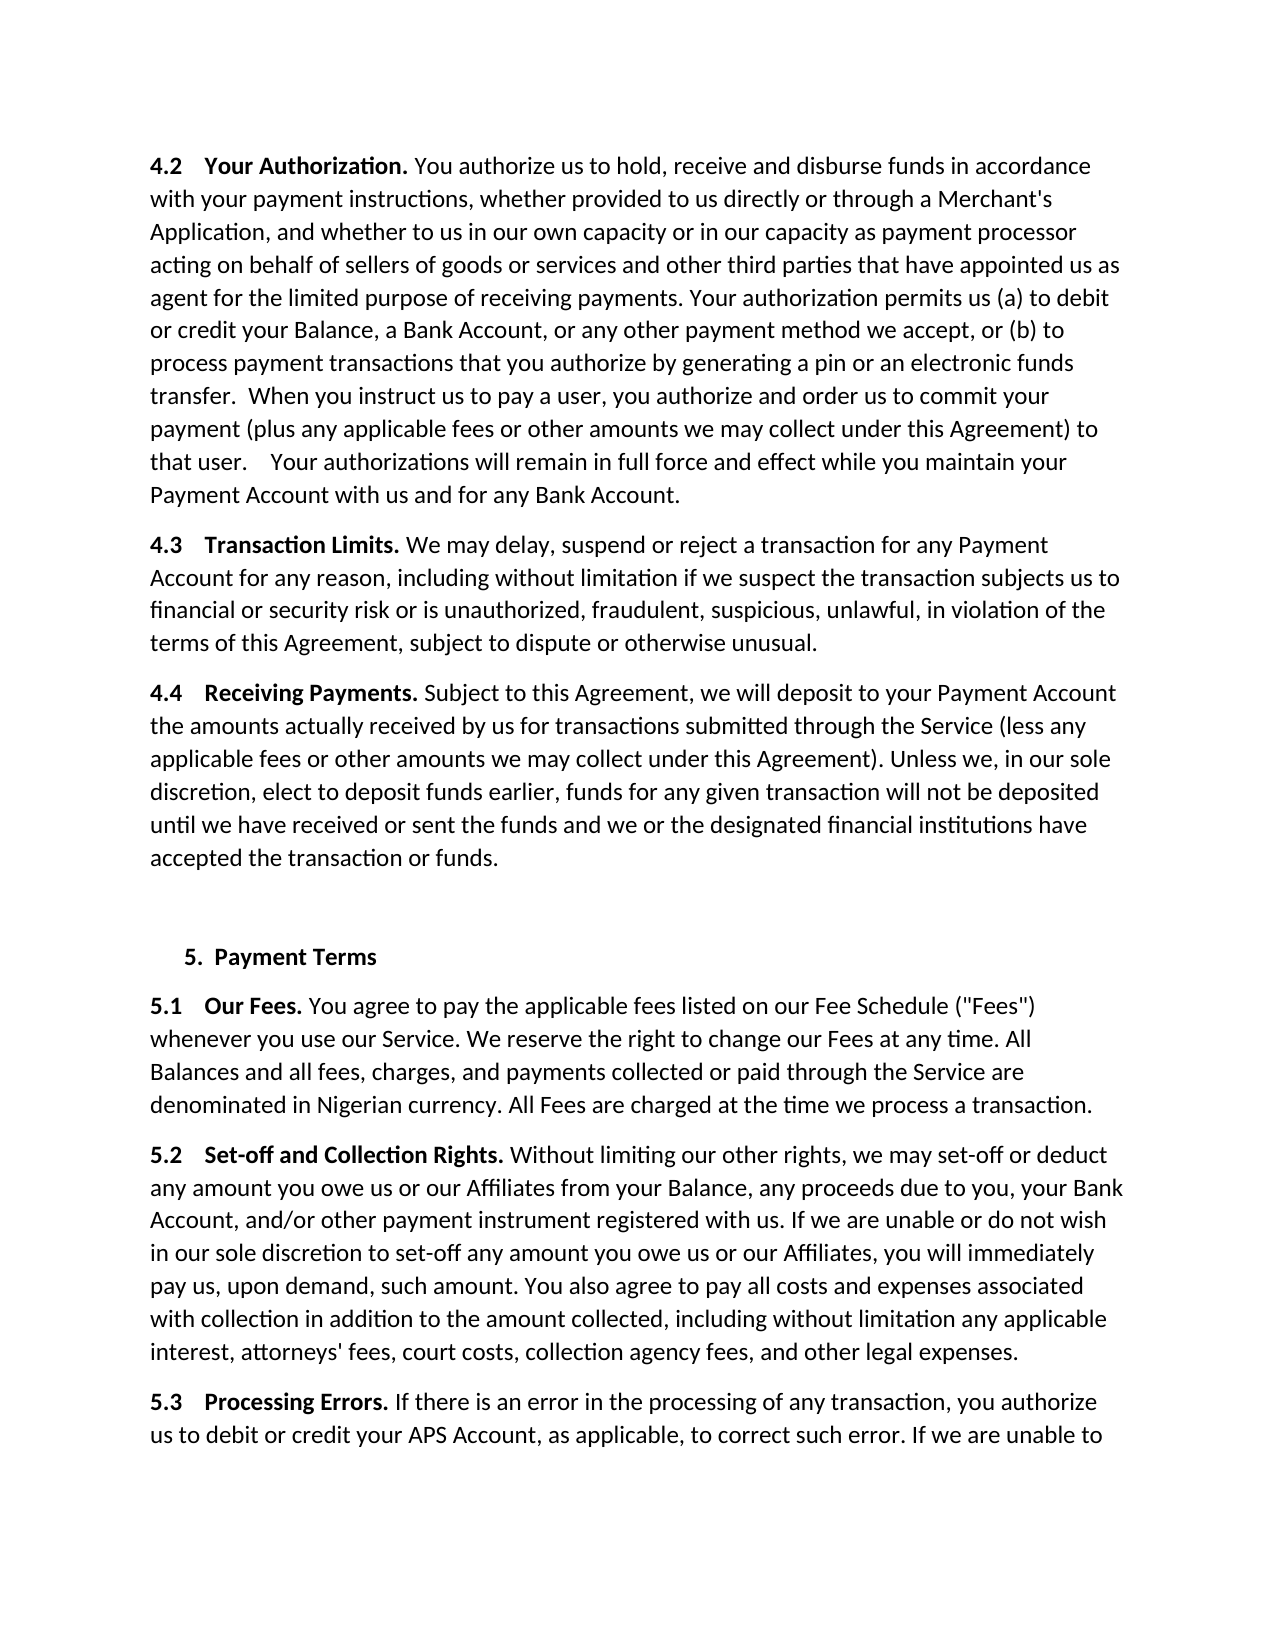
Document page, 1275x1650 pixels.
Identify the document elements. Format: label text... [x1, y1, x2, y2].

text 4.3 Transaction Limits. We may delay, suspend or reject a transaction for any Payment Account for any reason, including without limitation if we suspect the transaction subjects us to financial or security risk or is unauthorized, fraudulent, suspicious, unlawful, in violation of the terms of this Agreement, subject to dispute or otherwise unusual. [150, 529, 1125, 658]
text 5.2 Set-off and Collection Rights. Without limiting our other rights, we may set-off or deduct any amount you owe us or our Affiliates from your Balance, any proceeds due to you, your Bank Account, and/or other payment instrument registered with us. If we are unable or do not wish in our sole discretion to set-off any amount you owe us or our Affiliates, you will immediately pay us, upon demand, such amount. You also agree to pay all costs and expenses associated with collection in addition to the amount collected, including without limitation any applicable interest, attorneys' fees, court costs, collection agency fees, and other legal expenses. [150, 1139, 1125, 1367]
text 5.1 Our Fees. You agree to pay the applicable fees listed on our Fee Schedule ("Fees") whenever you use our Service. We reserve the right to change our Fees at any time. All Balances and all fees, charges, and payments collected or paid through the Service are denominated in Nigerian currency. All Fees are charged at the time we process a transaction. [150, 990, 1125, 1120]
text 4.4 Receiving Payments. Subject to this Agreement, we will deposit to your Payment Account the amounts actually received by us for transactions submitted through the Service (less any applicable fees or other amounts we may collect under this Agreement). Unless we, in our sole discretion, elect to deposit funds earlier, funds for any given transaction will not be deposited until we have received or sent the funds and we or the designated financial institutions have accepted the transaction or funds. [150, 677, 1125, 872]
text 5. Payment Terms [150, 941, 1125, 971]
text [150, 1386, 1125, 1449]
text 4.2 Your Authorization. You authorize us to hold, receive and disburse funds in accordance with your payment instructions, whether provided to us directly or through a Merchant's Application, and whether to us in our own capacity or in our capacity as payment processor acting on behalf of sellers of goods or services and other third parties that have appointed us as agent for the limited purpose of receiving payments. Your authorization permits us (a) to debit or credit your Balance, a Bank Account, or any other payment method we accept, or (b) to process payment transactions that you authorize by generating a pin or an electronic funds transfer. When you instruct us to pay a user, you authorize and order us to commit your payment (plus any applicable fees or other amounts we may collect under this Agreement) to that user. Your authorizations will remain in full force and effect while you maintain your Payment Account with us and for any Bank Account. [150, 150, 1125, 510]
